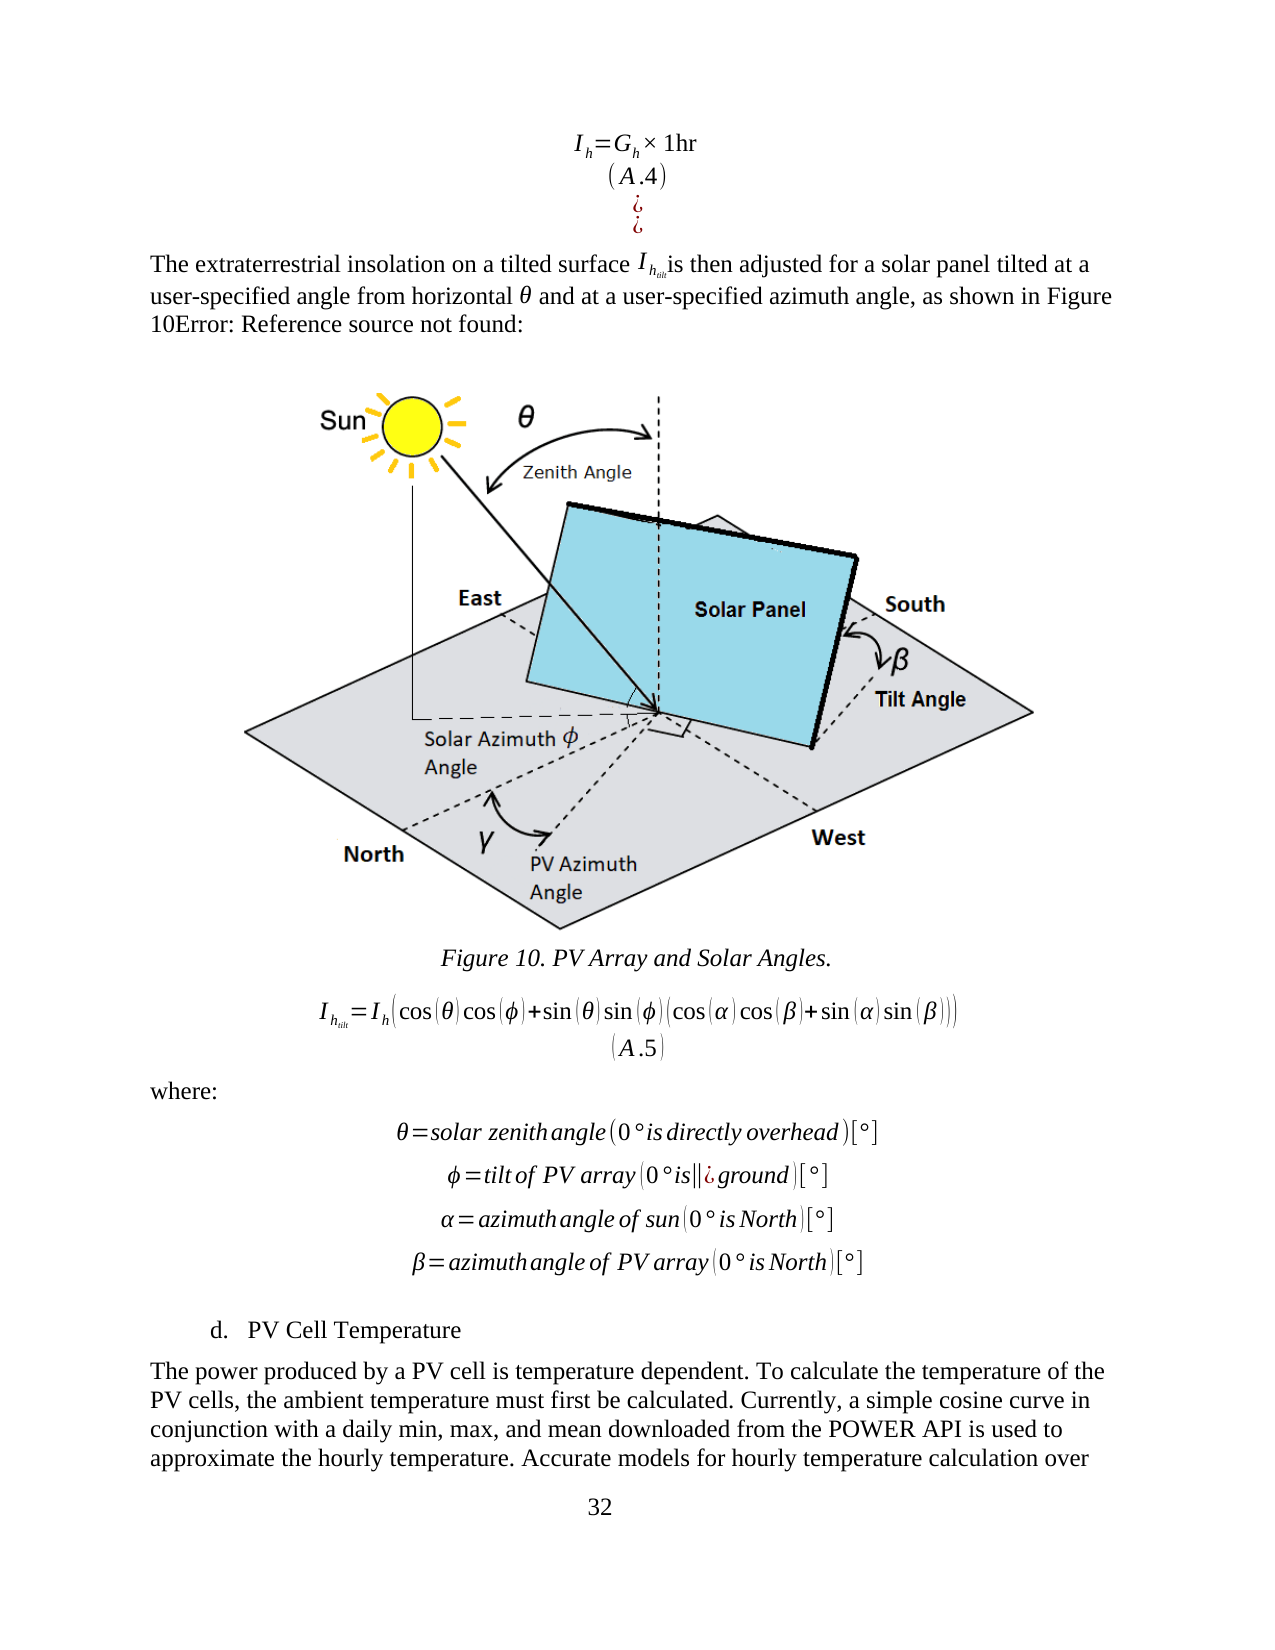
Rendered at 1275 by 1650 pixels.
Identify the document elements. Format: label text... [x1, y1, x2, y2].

text where: [150, 1076, 1125, 1104]
subtitle PV Cell Temperature [210, 1315, 1125, 1344]
picture [241, 393, 1034, 931]
text Figure 10. PV Array and Solar Angles. [150, 943, 1125, 972]
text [150, 1356, 1125, 1471]
